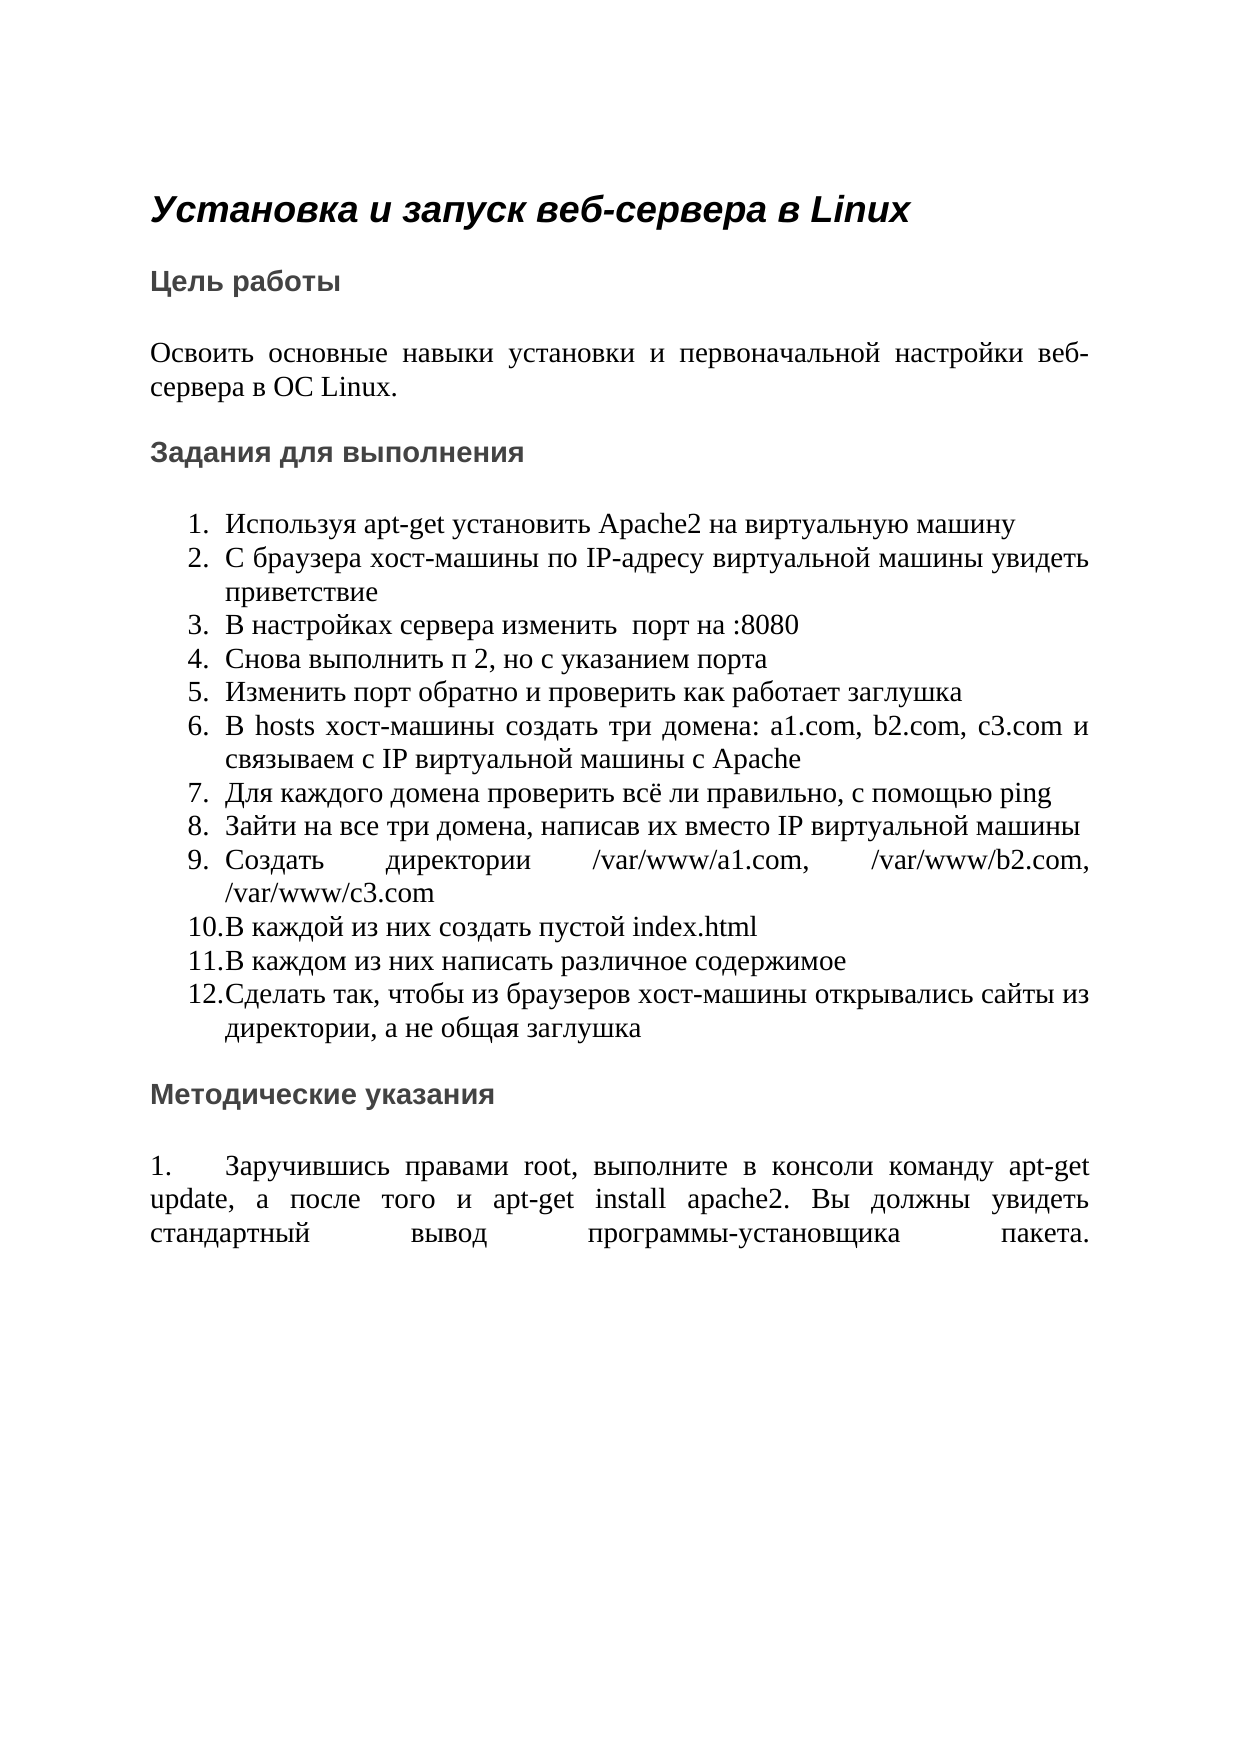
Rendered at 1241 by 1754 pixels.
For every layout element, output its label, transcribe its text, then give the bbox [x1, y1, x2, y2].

text Освоить основные навыки установки и первоначальной настройки веб-сервера в ОС Linux. [150, 335, 1090, 402]
list Сделать так, чтобы из браузеров хост-машины открывались сайты из директории, а не общая заглушка [187, 976, 1090, 1043]
list В каждом из них написать различное содержимое [187, 943, 1090, 976]
subtitle Цель работы [150, 264, 1090, 297]
subtitle Задания для выполнения [150, 436, 1090, 469]
list В настройках сервера изменить порт на :8080 [187, 607, 1090, 641]
list Изменить порт обратно и проверить как работает заглушка [187, 674, 1090, 708]
list Создать директории /var/www/a1.com, /var/www/b2.com, /var/www/c3.com [187, 842, 1090, 909]
list Для каждого домена проверить всё ли правильно, с помощью ping [187, 775, 1090, 808]
list Используя apt-get установить Apache2 на виртуальную машину [187, 507, 1090, 540]
subtitle Методические указания [150, 1077, 1090, 1110]
list В hosts хост-машины создать три домена: a1.com, b2.com, c3.com и связываем с IP виртуальной машины с Apache [187, 708, 1090, 775]
list Зайти на все три домена, написав их вместо IP виртуальной машины [187, 808, 1090, 842]
list Снова выполнить п 2, но с указанием порта [187, 641, 1090, 674]
list С браузера хост-машины по IP-адресу виртуальной машины увидеть приветствие [187, 540, 1090, 607]
subtitle Установка и запуск веб-сервера в Linux [150, 187, 1090, 231]
list В каждой из них создать пустой index.html [187, 909, 1090, 943]
